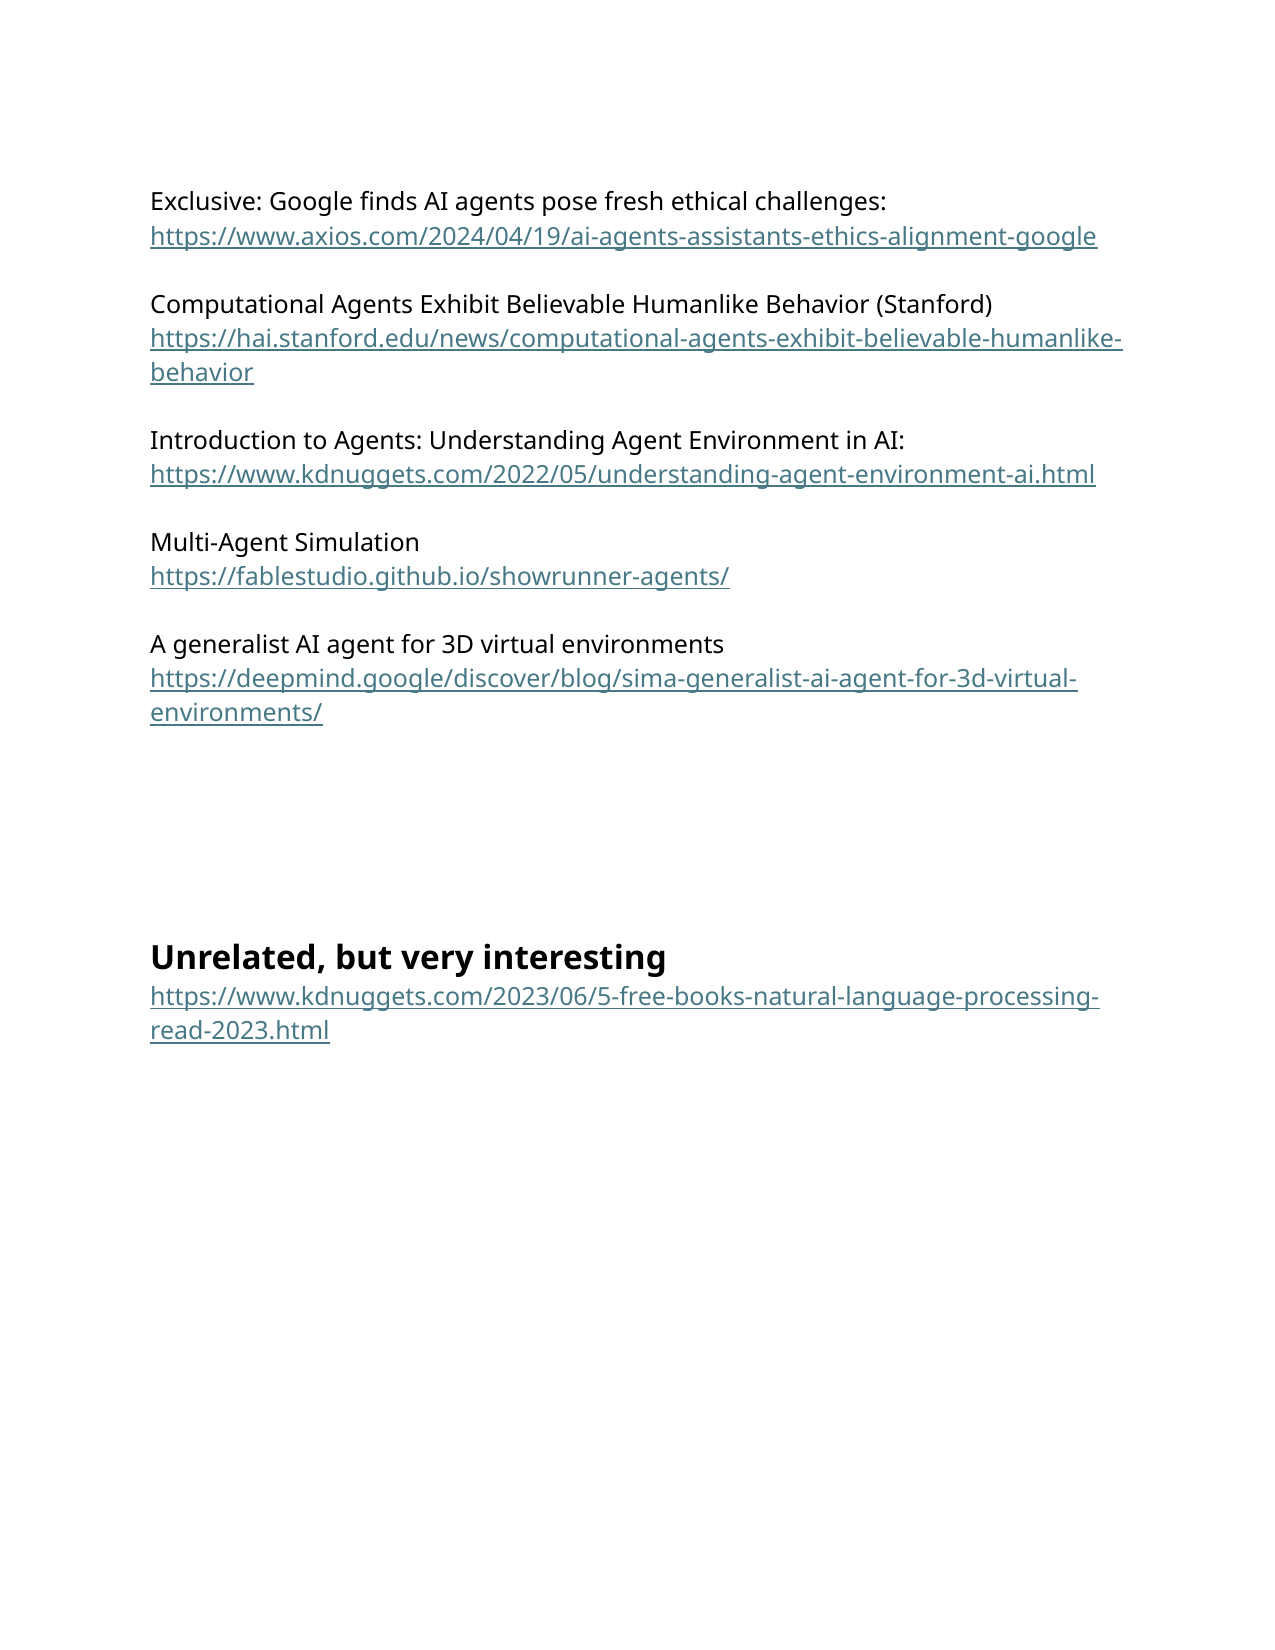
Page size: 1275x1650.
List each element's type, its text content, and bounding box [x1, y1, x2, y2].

text https://deepmind.google/discover/blog/sima-generalist-ai-agent-for-3d-virtual-environments/ [150, 661, 1125, 729]
text Exclusive: Google finds AI agents pose fresh ethical challenges: https://www.axios.com/2024/04/19/ai-agents-assistants-ethics-alignment-google [150, 184, 1125, 252]
text Computational Agents Exhibit Believable Humanlike Behavior (Stanford) [150, 286, 1125, 320]
text https://www.kdnuggets.com/2023/06/5-free-books-natural-language-processing-read-2023.html [150, 979, 1125, 1047]
text Introduction to Agents: Understanding Agent Environment in AI: https://www.kdnuggets.com/2022/05/understanding-agent-environment-ai.html [150, 422, 1125, 491]
text A generalist AI agent for 3D virtual environments [150, 627, 1125, 661]
text Multi-Agent Simulation https://fablestudio.github.io/showrunner-agents/ [150, 525, 1125, 593]
text https://hai.stanford.edu/news/computational-agents-exhibit-believable-humanlike-behavior [150, 320, 1125, 388]
text Unrelated, but very interesting [150, 933, 1125, 979]
